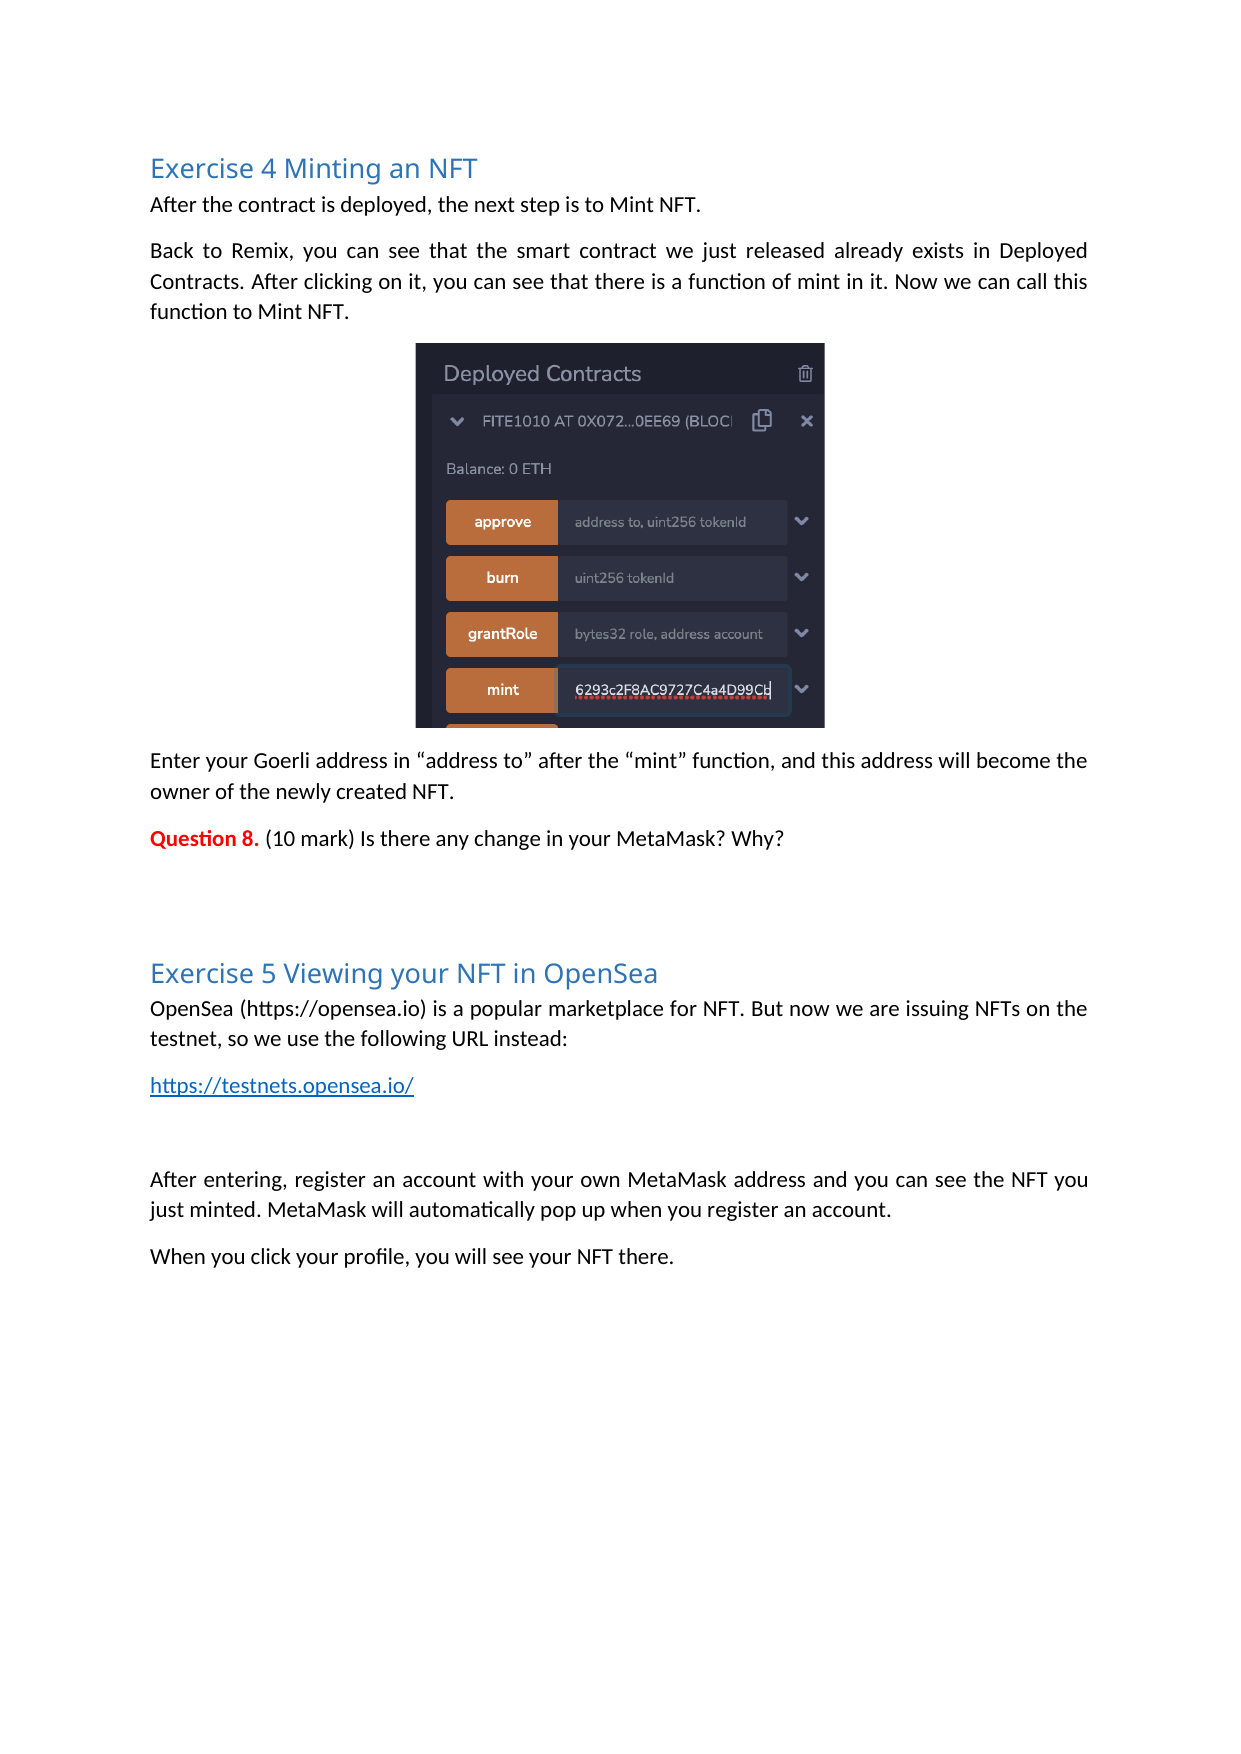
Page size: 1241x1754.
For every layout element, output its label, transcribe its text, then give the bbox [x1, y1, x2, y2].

text After the contract is deployed, the next step is to Mint NFT. [150, 190, 1090, 218]
picture [415, 343, 825, 728]
text OpenSea (https://opensea.io) is a popular marketplace for NFT. But now we are issuing NFTs on the testnet, so we use the following URL instead: [150, 994, 1090, 1052]
subtitle Exercise 5 Viewing your NFT in OpenSea [150, 954, 1090, 991]
text Question 8. (10 mark) Is there any change in your MetaMask? Why? [150, 824, 1090, 852]
text After entering, register an account with your own MetaMask address and you can see the NFT you just minted. MetaMask will automatically pop up when you register an account. [150, 1165, 1090, 1223]
subtitle Exercise 4 Minting an NFT [150, 150, 1090, 187]
text https://testnets.opensea.io/ [150, 1071, 1090, 1099]
text Back to Remix, you can see that the smart contract we just released already exists in Deployed Contracts. After clicking on it, you can see that there is a function of mint in it. Now we can call this function to Mint NFT. [150, 237, 1090, 325]
text Enter your Goerli address in “address to” after the “mint” function, and this address will become the owner of the newly created NFT. [150, 747, 1090, 805]
text When you click your profile, you will see your NFT there. [150, 1242, 1090, 1270]
